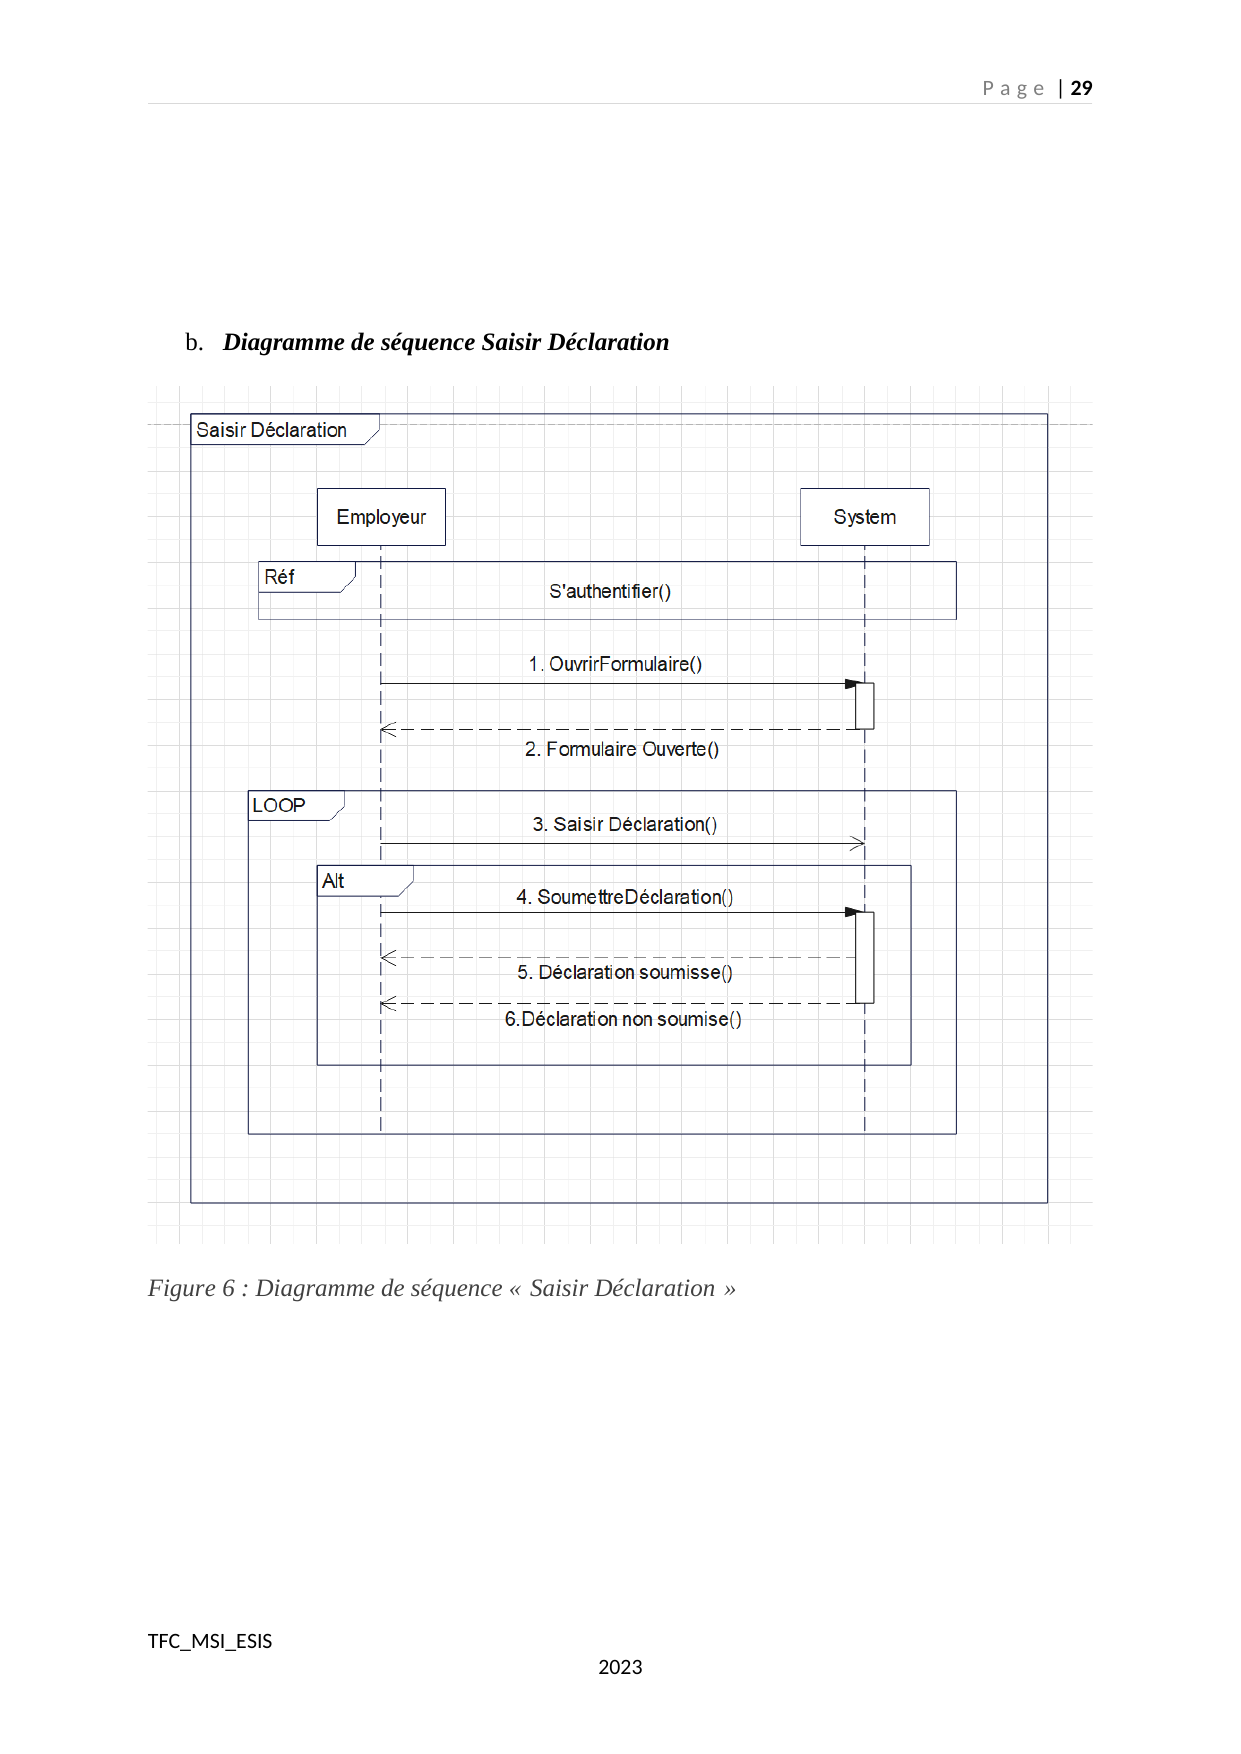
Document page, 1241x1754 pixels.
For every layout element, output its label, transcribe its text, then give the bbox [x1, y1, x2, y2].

text Figure 6 : Diagramme de séquence « Saisir Déclaration » [148, 1273, 1092, 1302]
list Diagramme de séquence Saisir Déclaration [185, 327, 1092, 356]
picture [147, 386, 1093, 1244]
